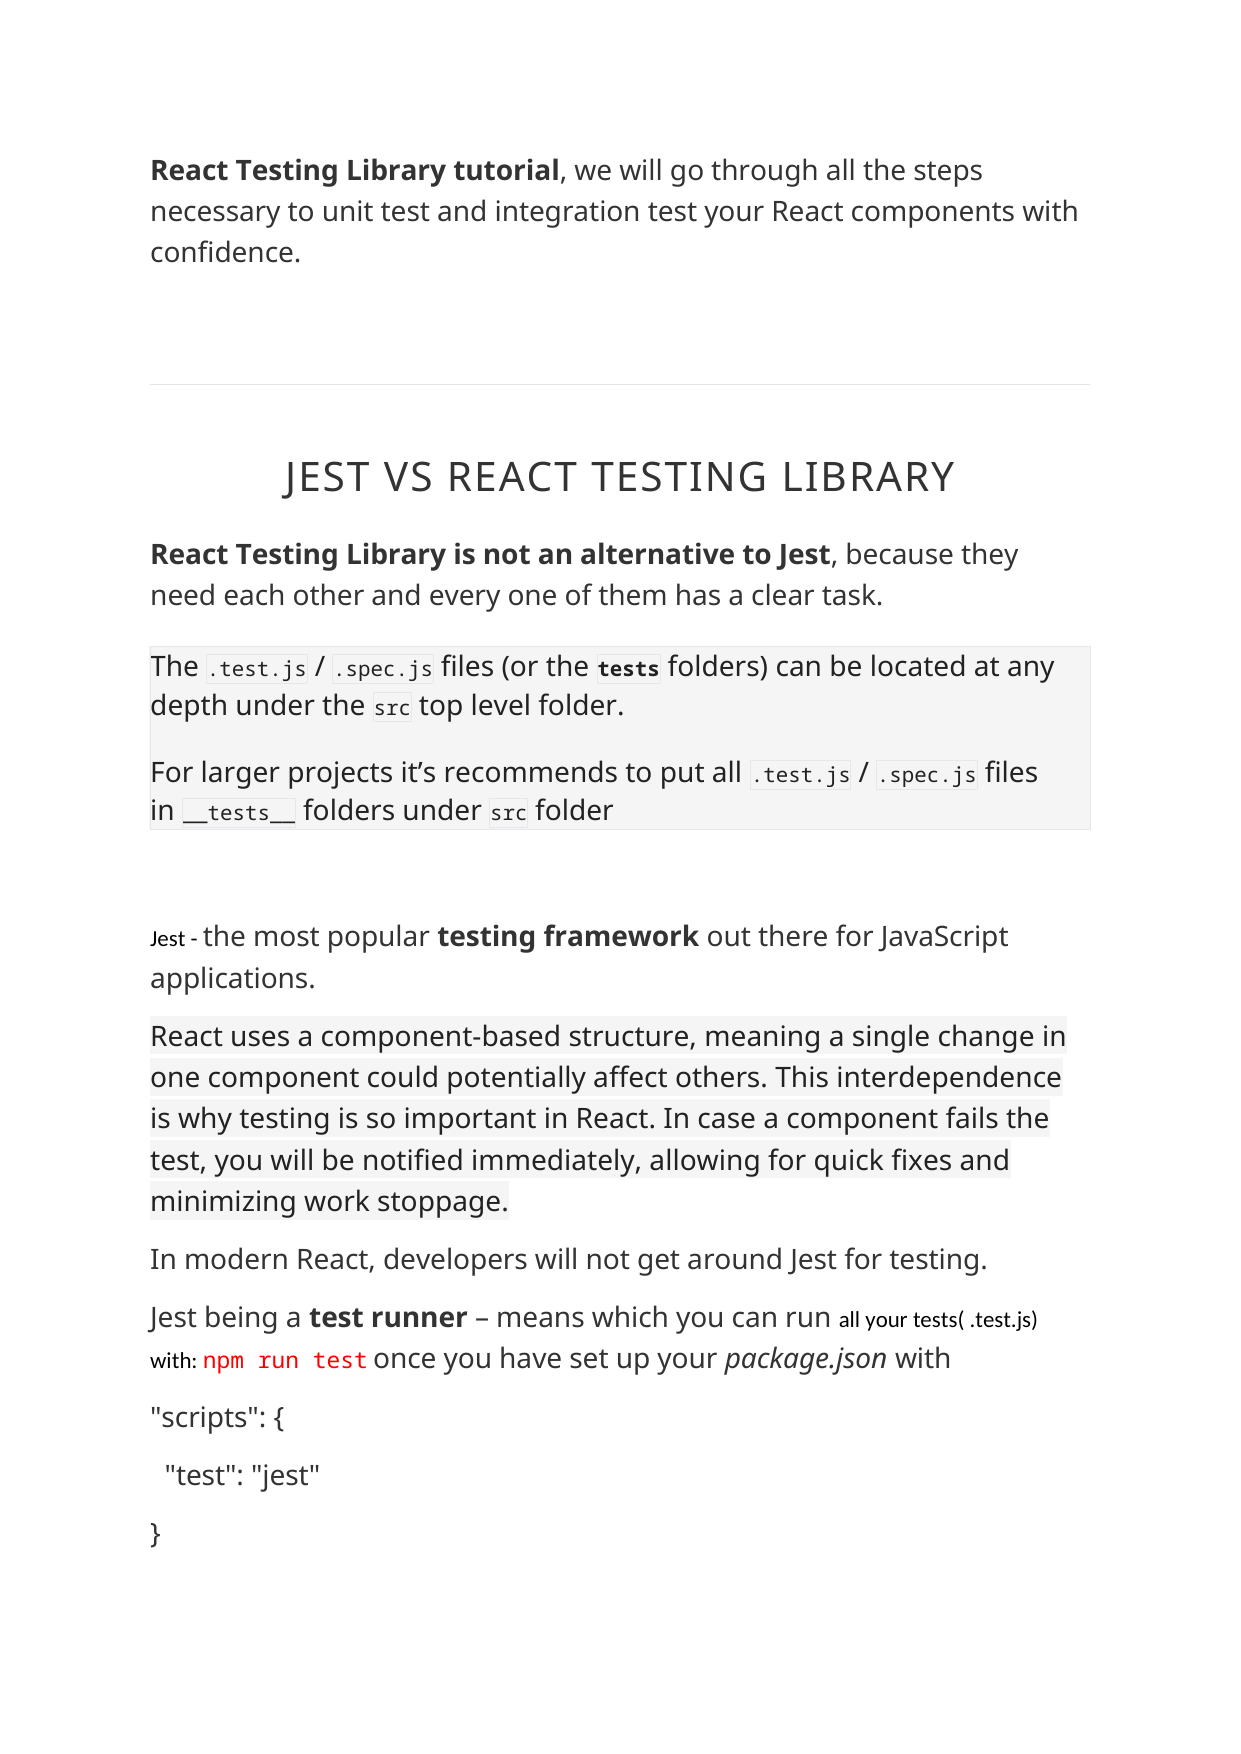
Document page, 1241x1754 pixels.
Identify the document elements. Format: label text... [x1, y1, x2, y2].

text React uses a component-based structure, meaning a single change in one component could potentially affect others. This interdependence is why testing is so important in React. In case a component fails the test, you will be notified immediately, allowing for quick fixes and minimizing work stoppage. [150, 1016, 1090, 1220]
text Jest - the most popular testing framework out there for JavaScript applications. [150, 917, 1090, 996]
text In modern React, developers will not get around Jest for testing. [150, 1239, 1090, 1278]
text Jest being a test runner – means which you can run all your tests( .test.js) with: npm run test once you have set up your package.json with [150, 1297, 1090, 1377]
text "test": "jest" [150, 1455, 1090, 1493]
text React Testing Library is not an alternative to Jest, because they need each other and every one of them has a clear task. [150, 534, 1090, 614]
text } [150, 1513, 1090, 1551]
text React Testing Library tutorial, we will go through all the steps necessary to unit test and integration test your React components with confidence. [150, 150, 1090, 271]
text "scripts": { [150, 1397, 1090, 1435]
text Jest vs React Testing Library [150, 385, 1090, 503]
text The .test.js / .spec.js files (or the tests folders) can be located at any depth under the src top level folder. [151, 647, 1090, 723]
text For larger projects it’s recommends to put all .test.js / .spec.js files in __tests__ folders under src folder [151, 752, 1090, 829]
